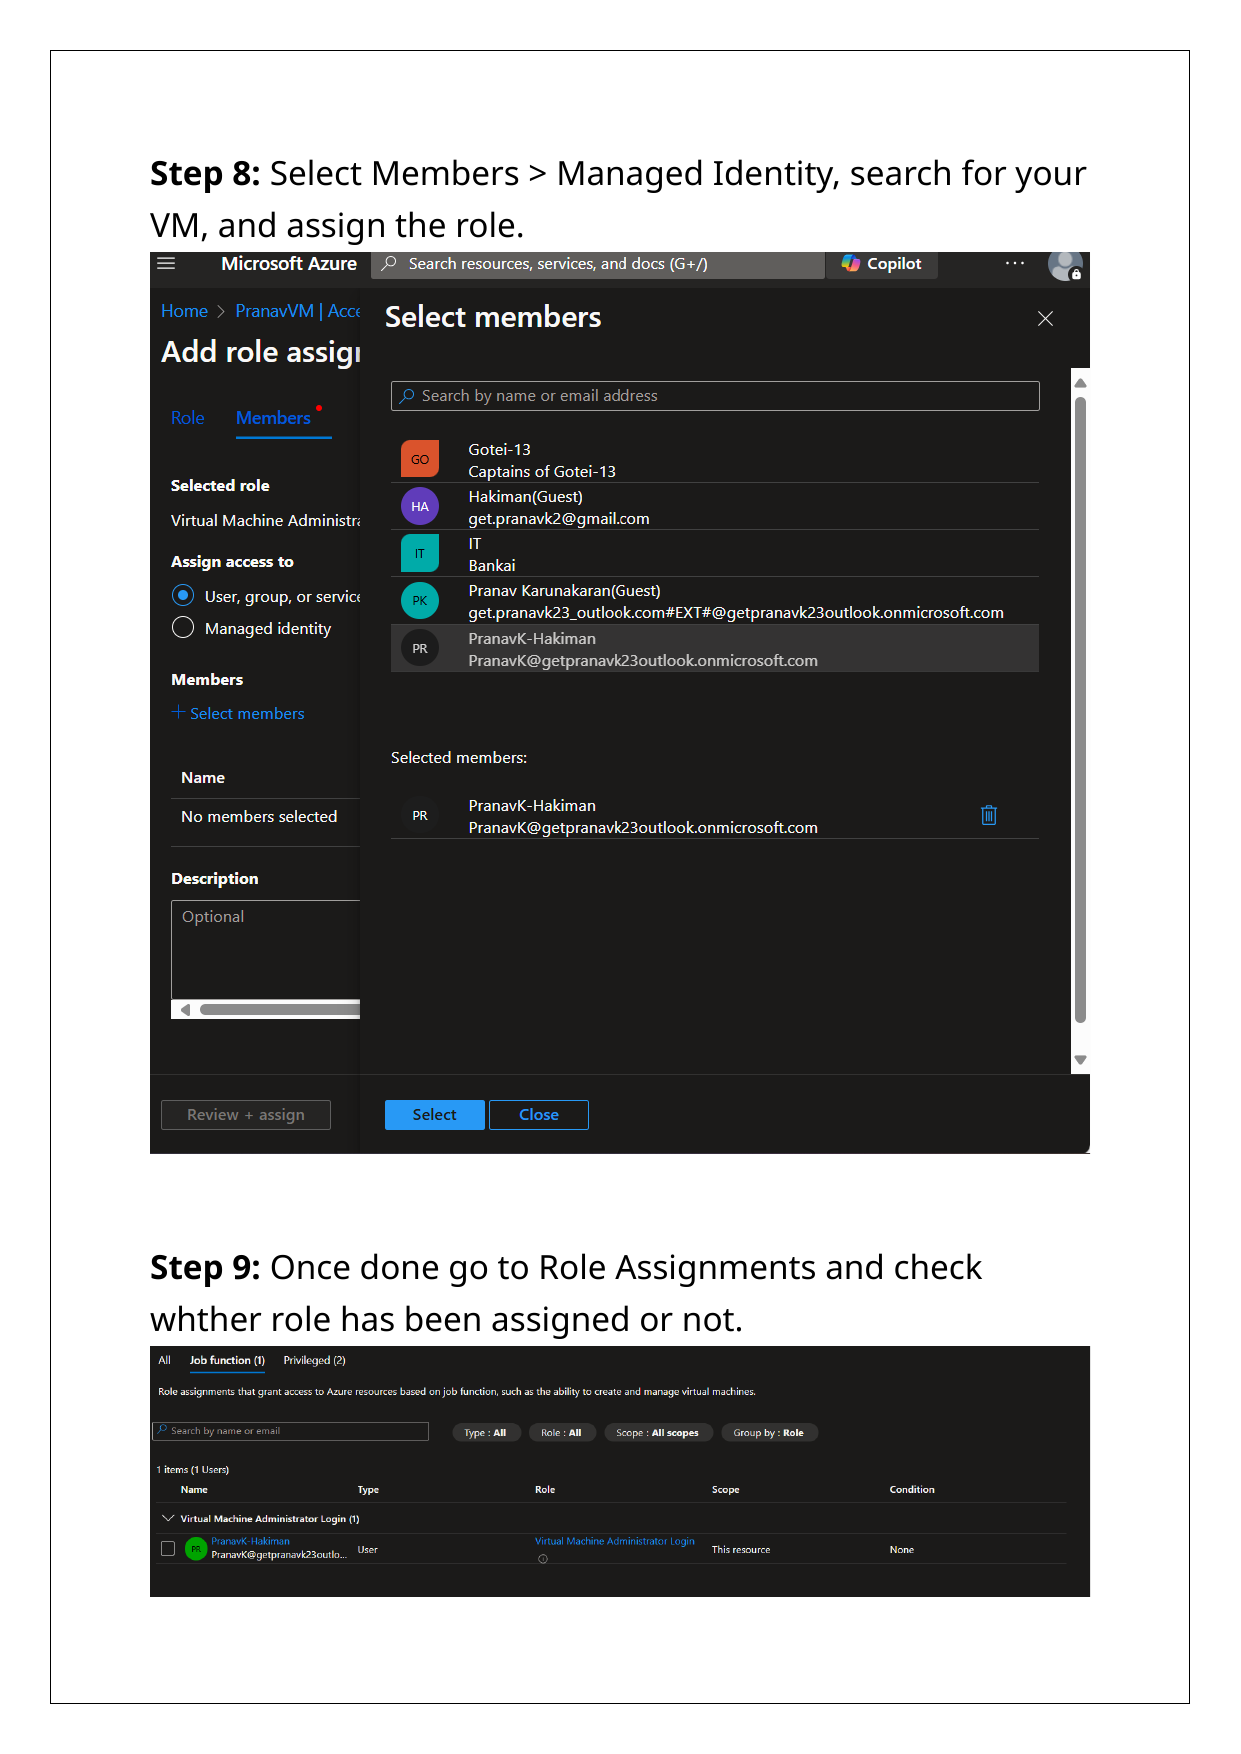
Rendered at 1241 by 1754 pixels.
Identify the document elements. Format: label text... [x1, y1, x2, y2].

picture [150, 252, 1091, 1154]
picture [150, 1346, 1091, 1597]
text Step 9: Once done go to Role Assignments and check whther role has been assigned or not. [150, 1244, 1090, 1346]
text Step 8: Select Members > Managed Identity, search for your VM, and assign the role. [150, 150, 1090, 252]
